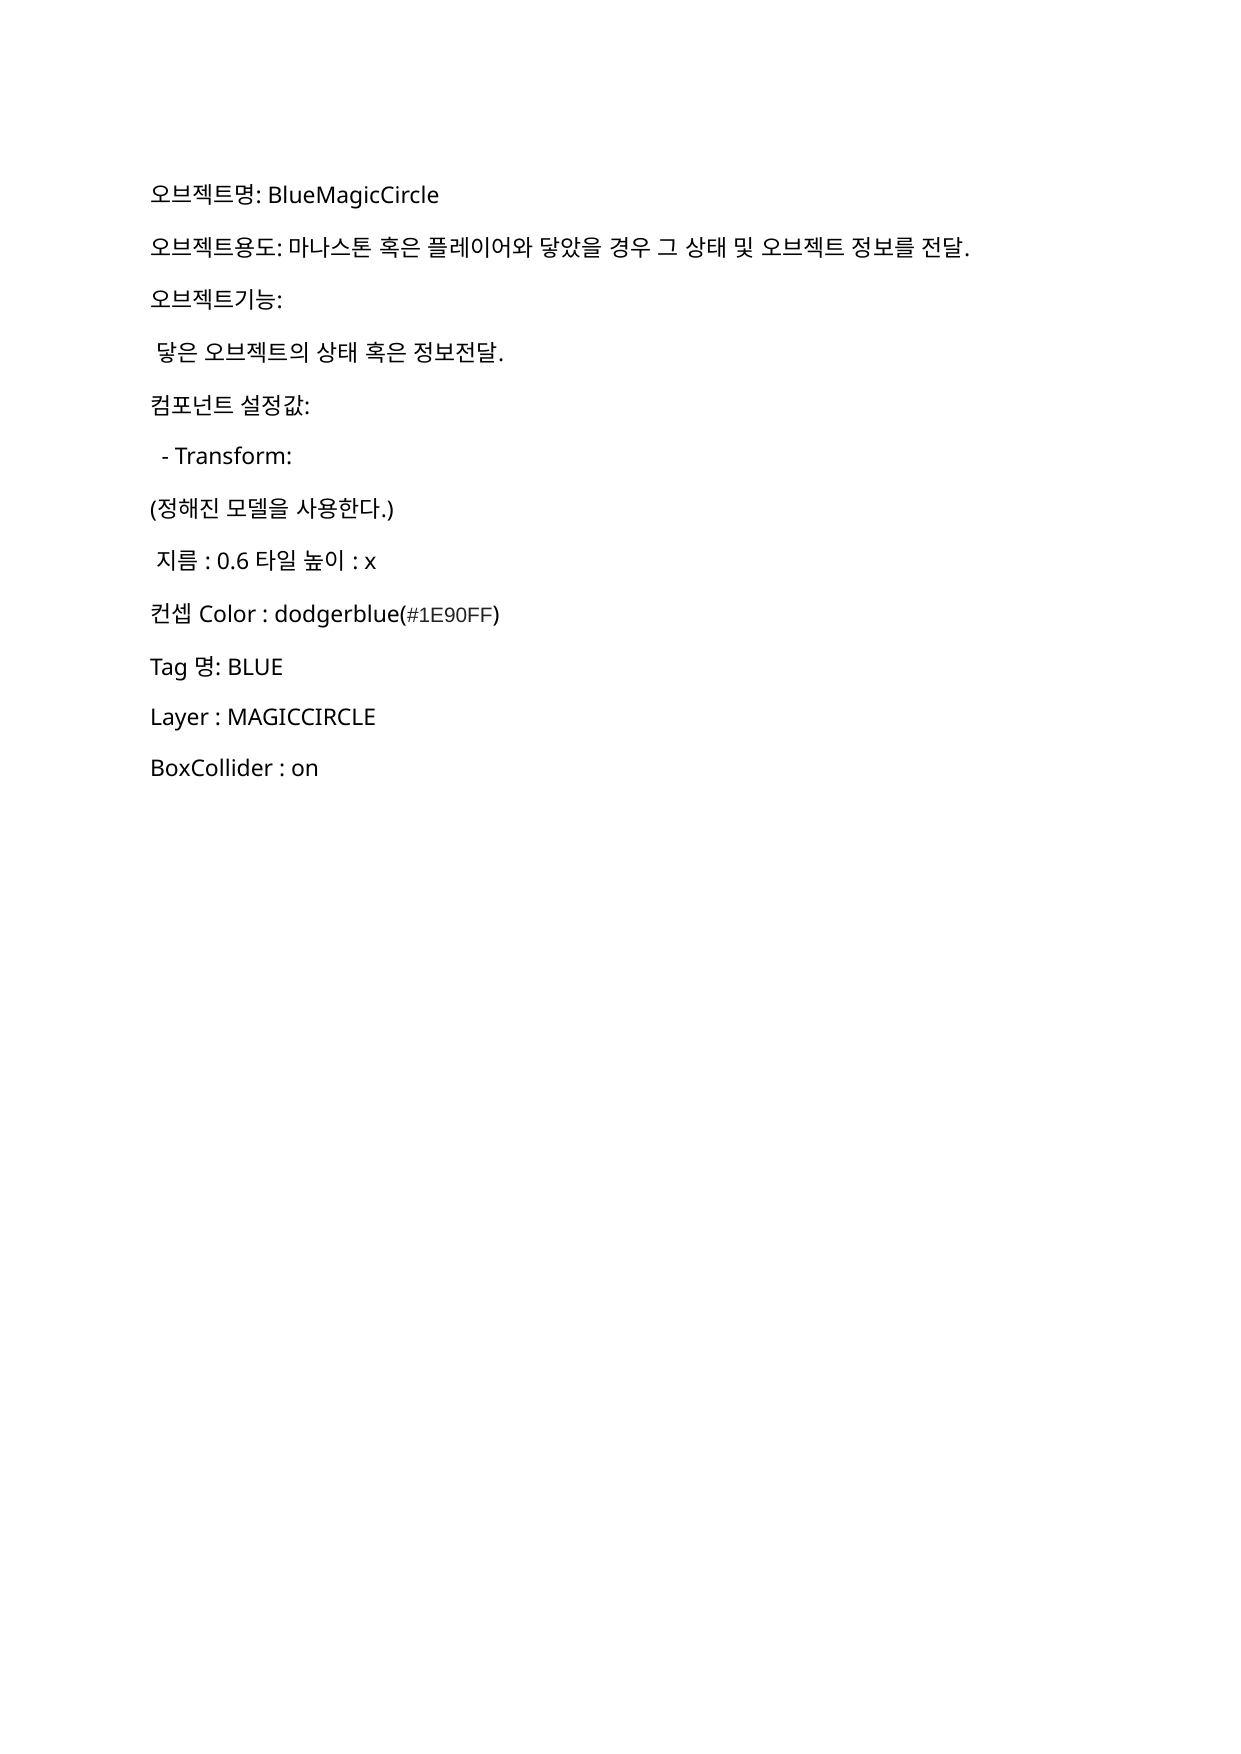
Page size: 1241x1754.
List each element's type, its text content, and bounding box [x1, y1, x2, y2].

text 컨셉 Color : dodgerblue(#1E90FF) [150, 596, 1090, 629]
text 지름 : 0.6 타일 높이 : x [150, 543, 1090, 577]
text 오브젝트기능: [150, 282, 1090, 316]
text 닿은 오브젝트의 상태 혹은 정보전달. [150, 335, 1090, 368]
text 컴포넌트 설정값: [150, 388, 1090, 421]
text 오브젝트명: BlueMagicCircle [150, 177, 1090, 211]
text - Transform: [150, 440, 1090, 471]
text 오브젝트용도: 마나스톤 혹은 플레이어와 닿았을 경우 그 상태 및 오브젝트 정보를 전달. [150, 230, 1090, 263]
text (정해진 모델을 사용한다.) [150, 491, 1090, 524]
text Tag 명: BLUE [150, 648, 1090, 682]
text Layer : MAGICCIRCLE [150, 701, 1090, 732]
text BoxCollider : on [150, 751, 1090, 783]
